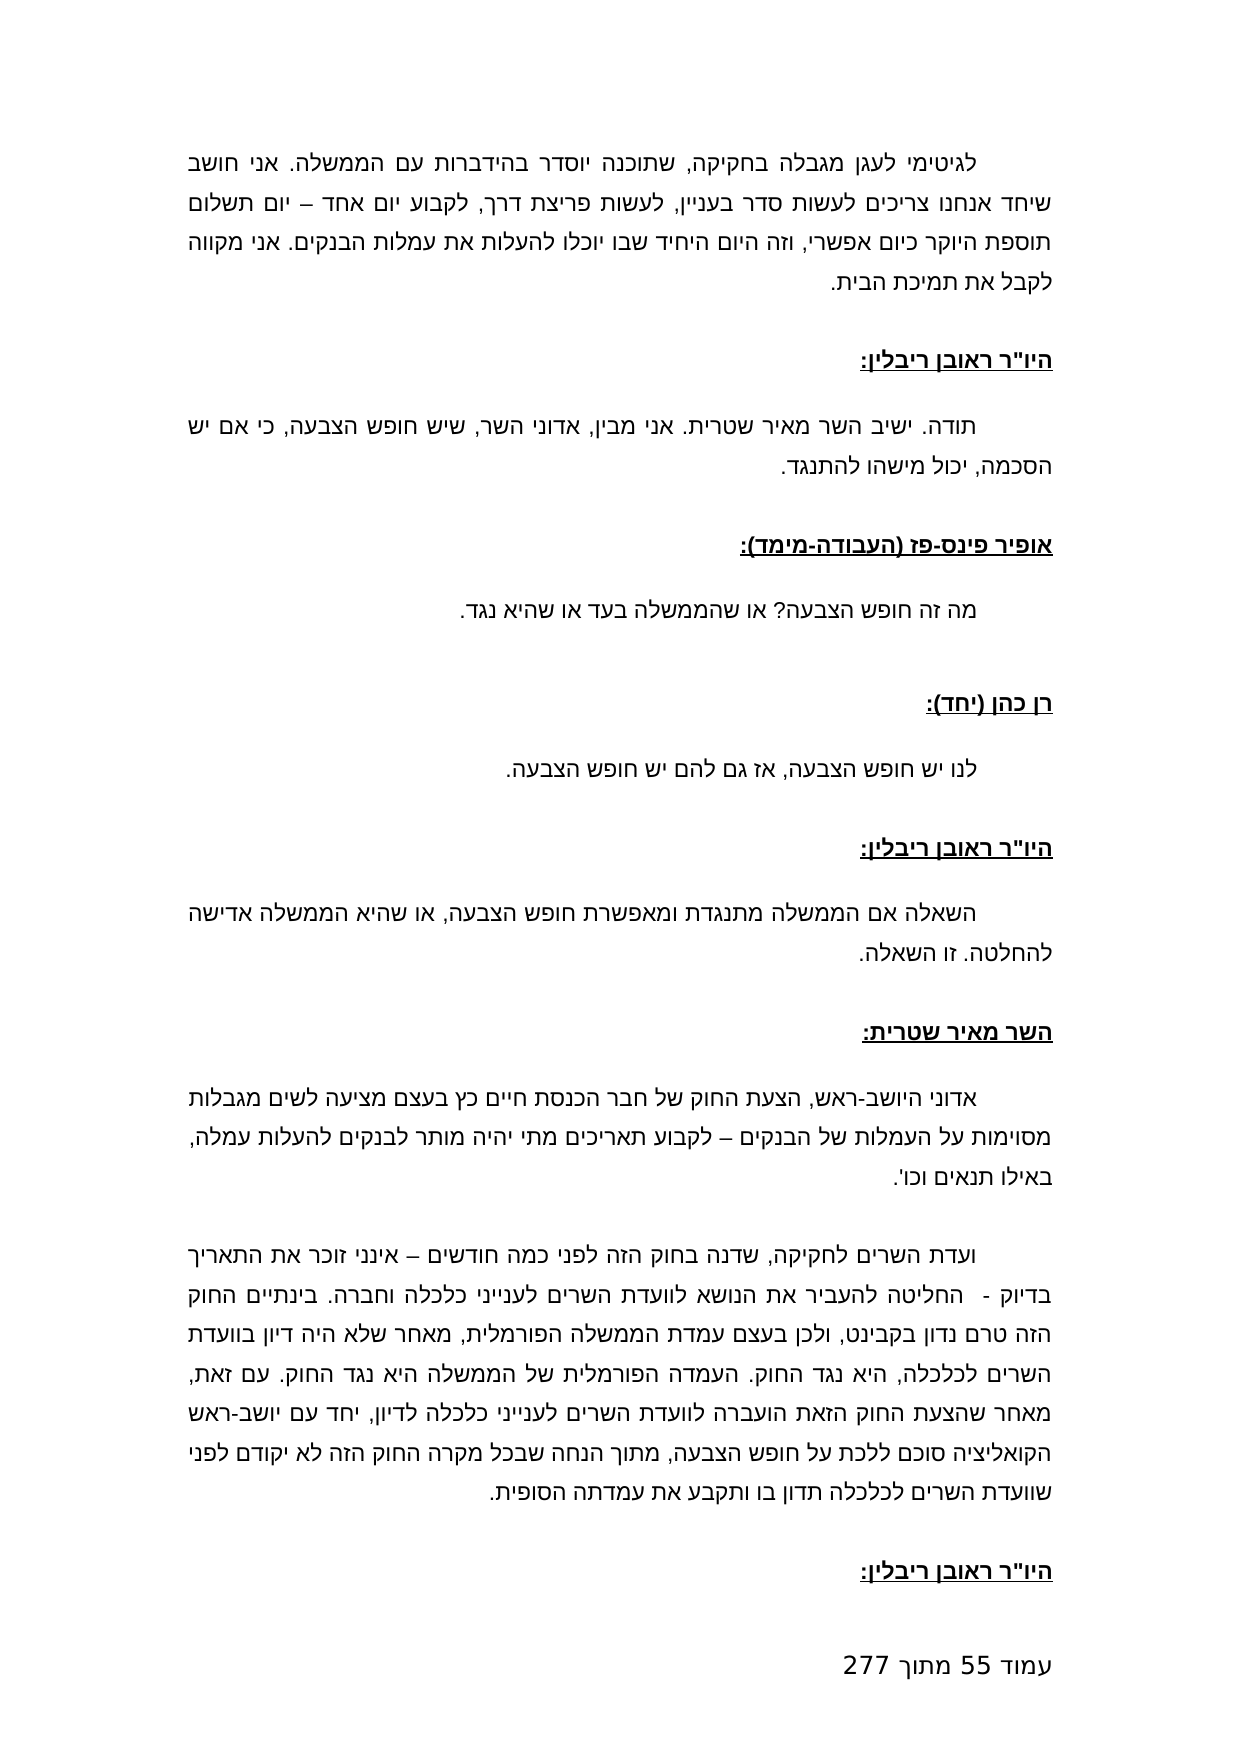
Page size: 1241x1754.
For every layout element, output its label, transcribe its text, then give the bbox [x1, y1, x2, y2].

text ועדת השרים לחקיקה, שדנה בחוק הזה לפני כמה חודשים – אינני זוכר את התאריך בדיוק - החליטה להעביר את הנושא לוועדת השרים לענייני כלכלה וחברה. בינתיים החוק הזה טרם נדון בקבינט, ולכן בעצם עמדת הממשלה הפורמלית, מאחר שלא היה דיון בוועדת השרים לכלכלה, היא נגד החוק. העמדה הפורמלית של הממשלה היא נגד החוק. עם זאת, מאחר שהצעת החוק הזאת הועברה לוועדת השרים לענייני כלכלה לדיון, יחד עם יושב-ראש הקואליציה סוכם ללכת על חופש הצבעה, מתוך הנחה שבכל מקרה החוק הזה לא יקודם לפני שוועדת השרים לכלכלה תדון בו ותקבע את עמדתה הסופית. [187, 1242, 1053, 1506]
text מה זה חופש הצבעה? או שהממשלה בעד או שהיא נגד. [187, 597, 1053, 624]
text היו"ר ראובן ריבלין: [187, 834, 1053, 861]
text לנו יש חופש הצבעה, אז גם להם יש חופש הצבעה. [187, 756, 1053, 782]
text היו"ר ראובן ריבלין: [187, 1558, 1053, 1585]
text השאלה אם הממשלה מתנגדת ומאפשרת חופש הצבעה, או שהיא הממשלה אדישה להחלטה. זו השאלה. [187, 900, 1053, 966]
text תודה. ישיב השר מאיר שטרית. אני מבין, אדוני השר, שיש חופש הצבעה, כי אם יש הסכמה, יכול מישהו להתנגד. [187, 413, 1053, 479]
text השר מאיר שטרית: [187, 1019, 1053, 1045]
text אדוני היושב-ראש, הצעת החוק של חבר הכנסת חיים כץ בעצם מציעה לשים מגבלות מסוימות על העמלות של הבנקים – לקבוע תאריכים מתי יהיה מותר לבנקים להעלות עמלה, באילו תנאים וכו'. [187, 1084, 1053, 1190]
text היו"ר ראובן ריבלין: [187, 347, 1053, 374]
text לגיטימי לעגן מגבלה בחקיקה, שתוכנה יוסדר בהידברות עם הממשלה. אני חושב שיחד אנחנו צריכים לעשות סדר בעניין, לעשות פריצת דרך, לקבוע יום אחד – יום תשלום תוספת היוקר כיום אפשרי, וזה היום היחיד שבו יוכלו להעלות את עמלות הבנקים. אני מקווה לקבל את תמיכת הבית. [187, 150, 1053, 295]
text רן כהן (יחד): [187, 690, 1053, 716]
text אופיר פינס-פז (העבודה-מימד): [187, 532, 1053, 558]
